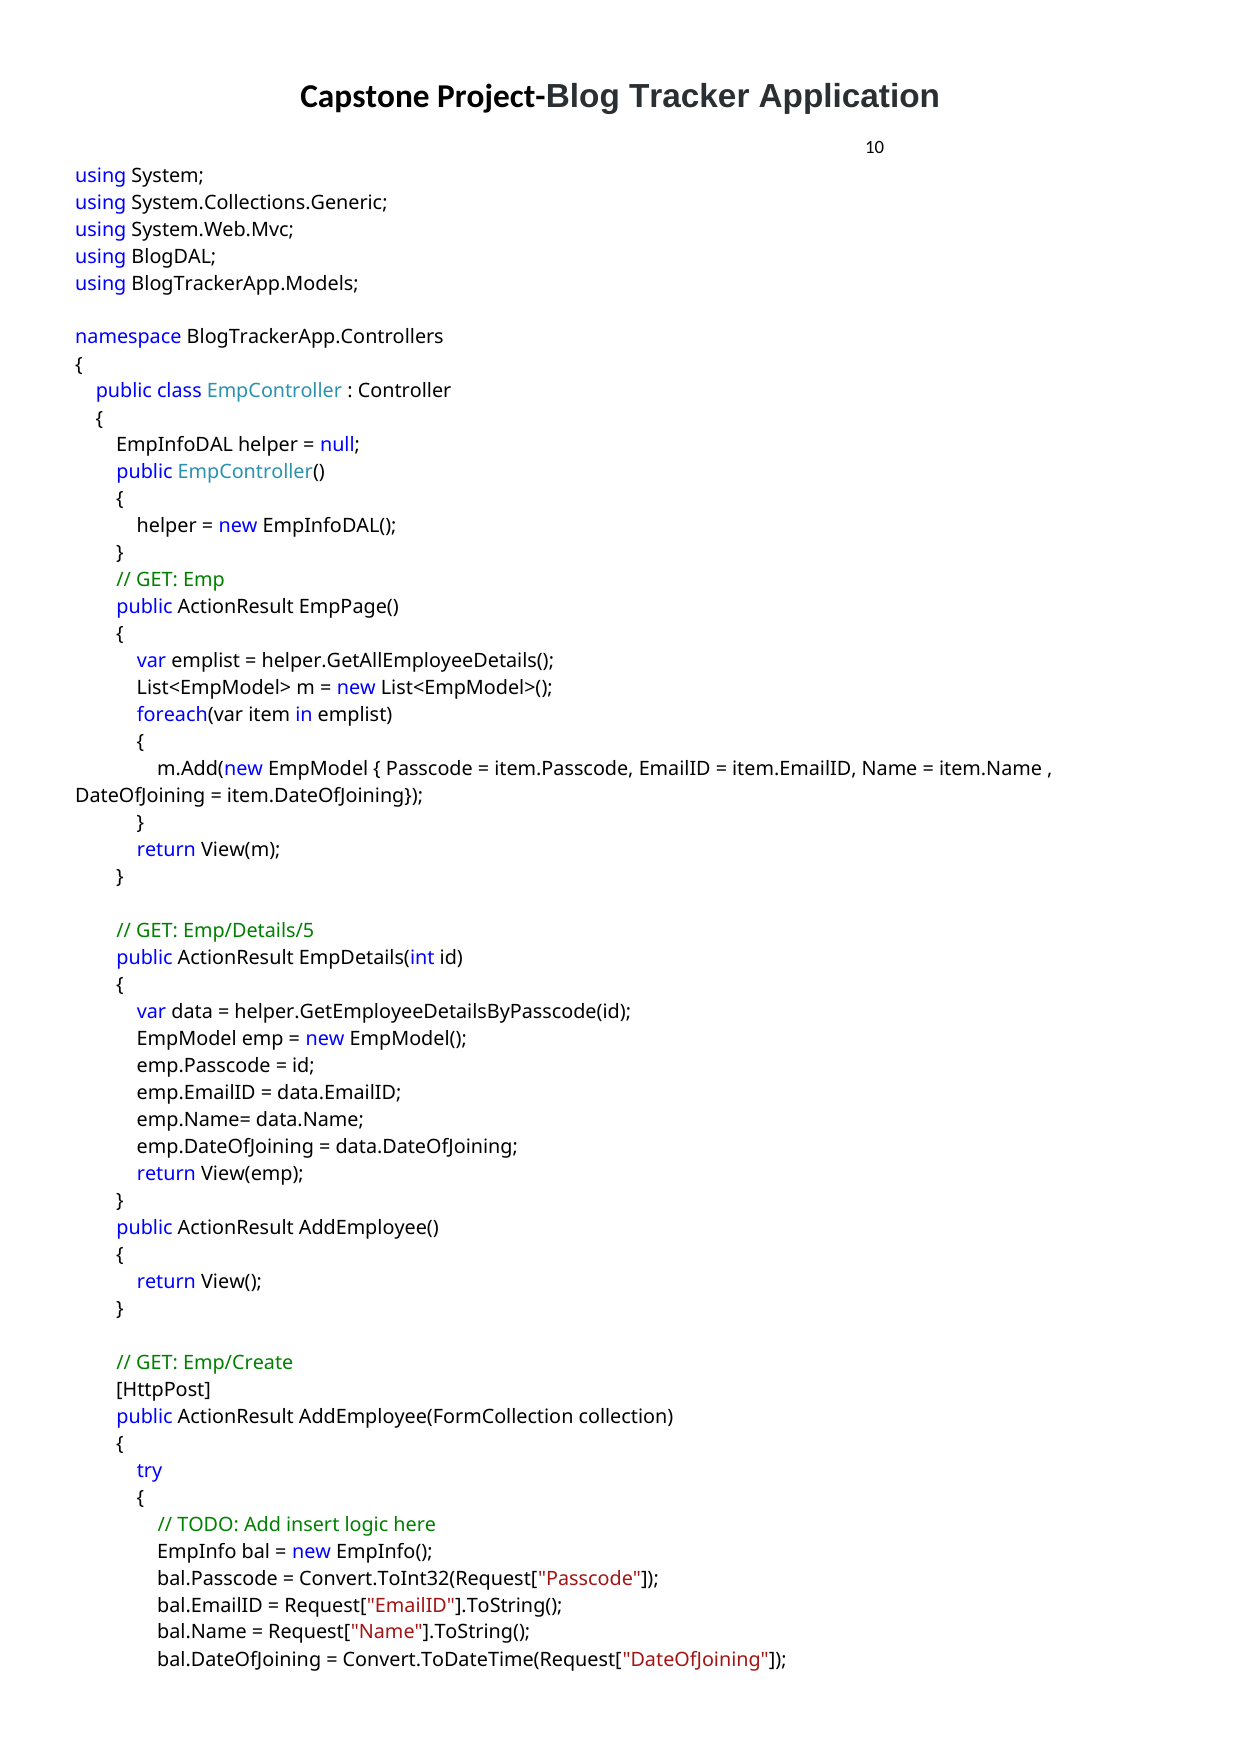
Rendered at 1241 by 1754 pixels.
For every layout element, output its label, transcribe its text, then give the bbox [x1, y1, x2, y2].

text // TODO: Add insert logic here [75, 1510, 1165, 1537]
text helper = new EmpInfoDAL(); [75, 512, 1165, 539]
text [HttpPost] [75, 1375, 1165, 1402]
text EmpModel emp = new EmpModel(); [75, 1024, 1165, 1051]
text namespace BlogTrackerApp.Controllers [75, 323, 1165, 350]
text var emplist = helper.GetAllEmployeeDetails(); [75, 647, 1165, 673]
text using BlogTrackerApp.Models; [75, 269, 1165, 296]
text { [75, 404, 1165, 431]
text } [75, 1186, 1165, 1213]
text bal.EmailID = Request["EmailID"].ToString(); [75, 1591, 1165, 1618]
text { [75, 970, 1165, 997]
text EmpInfoDAL helper = null; [75, 431, 1165, 458]
text { [75, 485, 1165, 512]
text m.Add(new EmpModel { Passcode = item.Passcode, EmailID = item.EmailID, Name = item.Name , DateOfJoining = item.DateOfJoining}); [75, 754, 1165, 808]
text emp.EmailID = data.EmailID; [75, 1078, 1165, 1105]
text { [75, 350, 1165, 377]
text using BlogDAL; [75, 242, 1165, 269]
text List<EmpModel> m = new List<EmpModel>(); [75, 673, 1165, 701]
text emp.Passcode = id; [75, 1051, 1165, 1078]
text public class EmpController : Controller [75, 377, 1165, 404]
text emp.Name= data.Name; [75, 1105, 1165, 1132]
text { [75, 727, 1165, 754]
text emp.DateOfJoining = data.DateOfJoining; [75, 1132, 1165, 1159]
text EmpInfo bal = new EmpInfo(); [75, 1537, 1165, 1564]
text public ActionResult EmpPage() [75, 593, 1165, 619]
text { [75, 1483, 1165, 1510]
text public ActionResult AddEmployee() [75, 1213, 1165, 1240]
text { [75, 1429, 1165, 1456]
text return View(); [75, 1267, 1165, 1294]
text using System.Collections.Generic; [75, 188, 1165, 215]
text // GET: Emp [75, 566, 1165, 593]
text return View(emp); [75, 1159, 1165, 1186]
text using System.Web.Mvc; [75, 215, 1165, 242]
text bal.Name = Request["Name"].ToString(); [75, 1618, 1165, 1645]
text } [75, 862, 1165, 889]
text { [75, 1240, 1165, 1267]
text return View(m); [75, 835, 1165, 862]
text var data = helper.GetEmployeeDetailsByPasscode(id); [75, 997, 1165, 1024]
text public EmpController() [75, 458, 1165, 485]
text using System; [75, 161, 1165, 188]
text try [75, 1456, 1165, 1483]
text // GET: Emp/Details/5 [75, 916, 1165, 943]
text { [75, 619, 1165, 647]
text public ActionResult AddEmployee(FormCollection collection) [75, 1402, 1165, 1429]
text } [75, 1294, 1165, 1321]
text } [75, 539, 1165, 566]
text bal.Passcode = Convert.ToInt32(Request["Passcode"]); [75, 1564, 1165, 1591]
text foreach(var item in emplist) [75, 701, 1165, 727]
text public ActionResult EmpDetails(int id) [75, 943, 1165, 970]
text // GET: Emp/Create [75, 1348, 1165, 1375]
text } [75, 808, 1165, 835]
text bal.DateOfJoining = Convert.ToDateTime(Request["DateOfJoining"]); [75, 1645, 1165, 1672]
